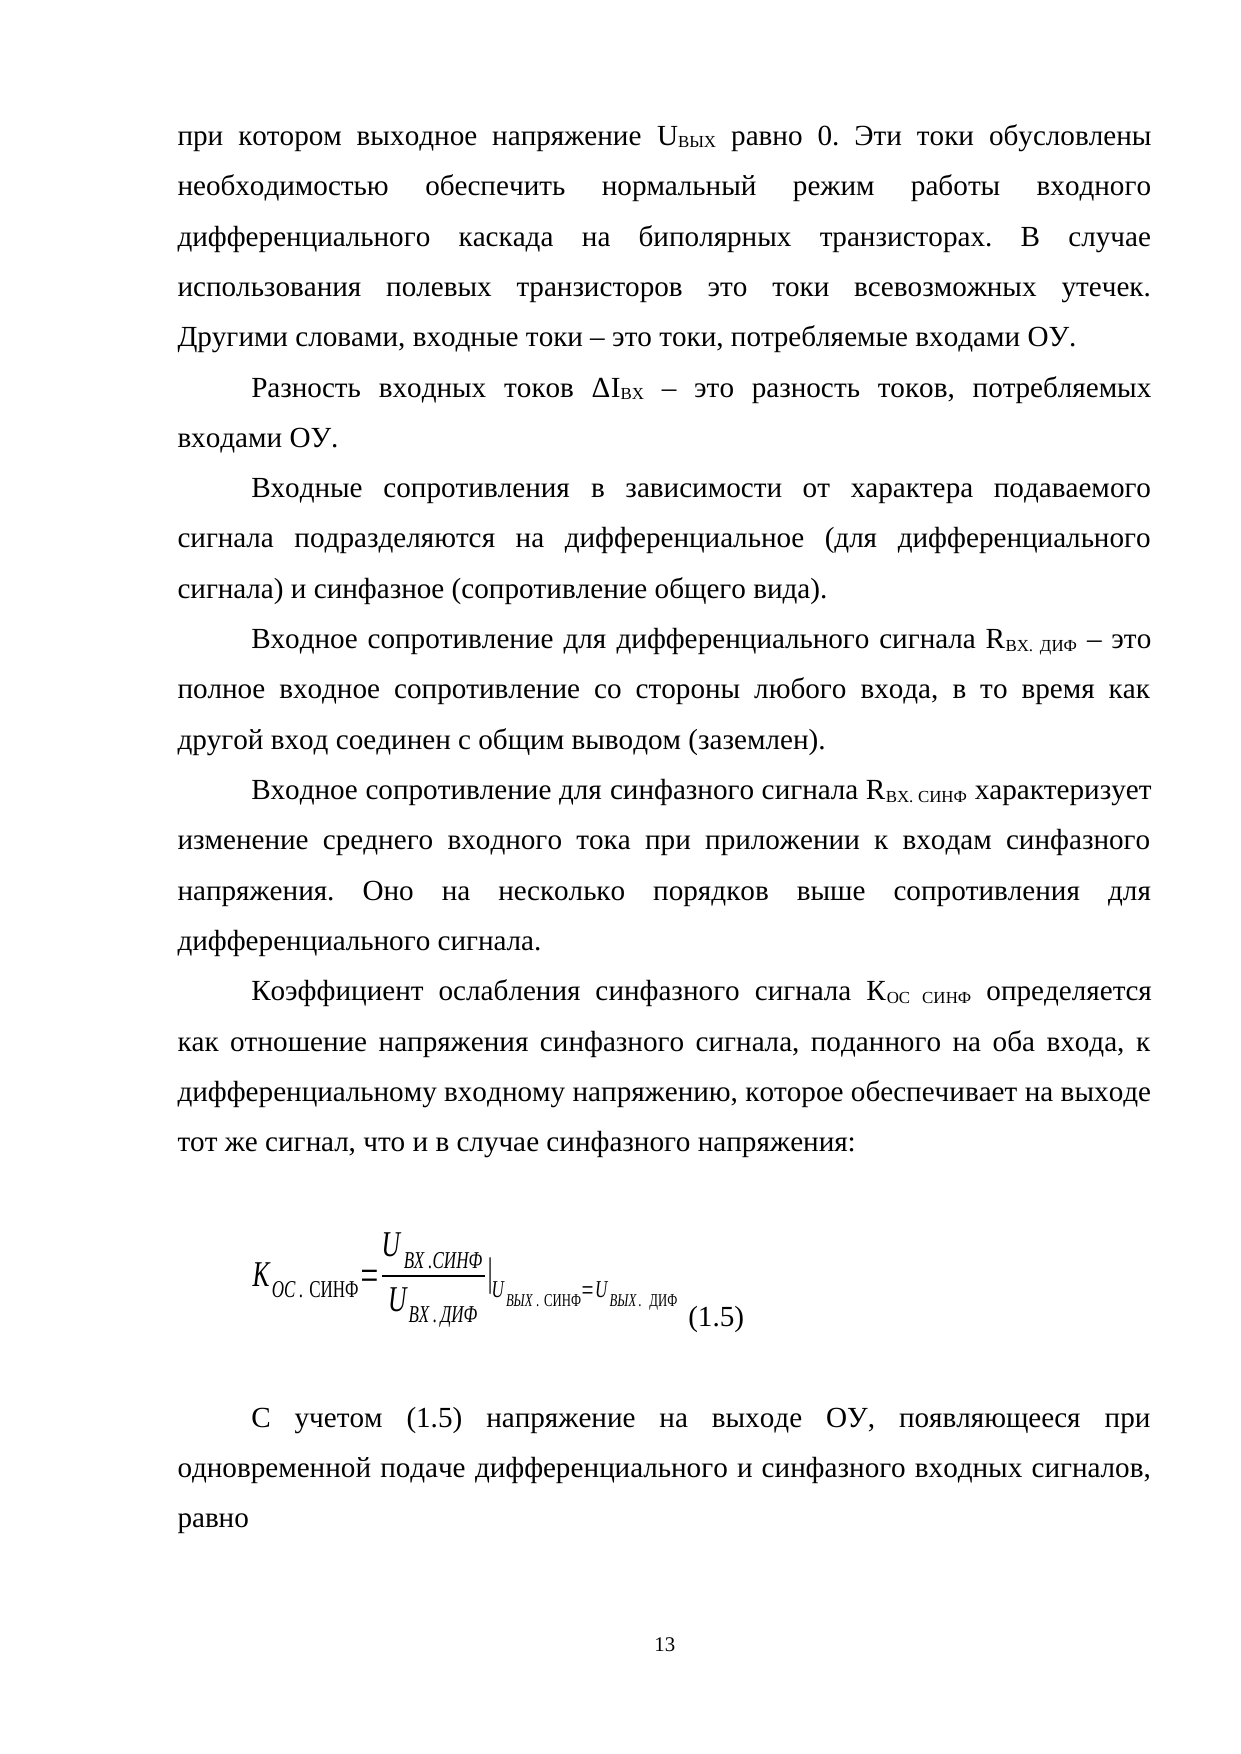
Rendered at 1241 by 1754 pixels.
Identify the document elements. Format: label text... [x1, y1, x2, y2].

text (1.5) [177, 1225, 1152, 1333]
text Коэффициент ослабления синфазного сигнала КОС СИНФ определяется как отношение напряжения синфазного сигнала, поданного на оба входа, к дифференциальному входному напряжению, которое обеспечивает на выходе тот же сигнал, что и в случае синфазного напряжения: [177, 973, 1152, 1158]
text Входные сопротивления в зависимости от характера подаваемого сигнала подразделяются на дифференциальное (для дифференциального сигнала) и синфазное (сопротивление общего вида). [177, 470, 1152, 604]
text Разность входных токов ΔIВХ – это разность токов, потребляемых входами ОУ. [177, 370, 1152, 453]
text Входное сопротивление для синфазного сигнала RВХ. СИНФ характеризует изменение среднего входного тока при приложении к входам синфазного напряжения. Оно на несколько порядков выше сопротивления для дифференциального сигнала. [177, 772, 1152, 957]
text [177, 118, 1152, 353]
text Входное сопротивление для дифференциального сигнала RВХ. ДИФ – это полное входное сопротивление со стороны любого входа, в то время как другой вход соединен с общим выводом (заземлен). [177, 621, 1152, 755]
text С учетом (1.5) напряжение на выходе ОУ, появляющееся при одновременной подаче дифференциального и синфазного входных сигналов, равно [177, 1400, 1152, 1534]
